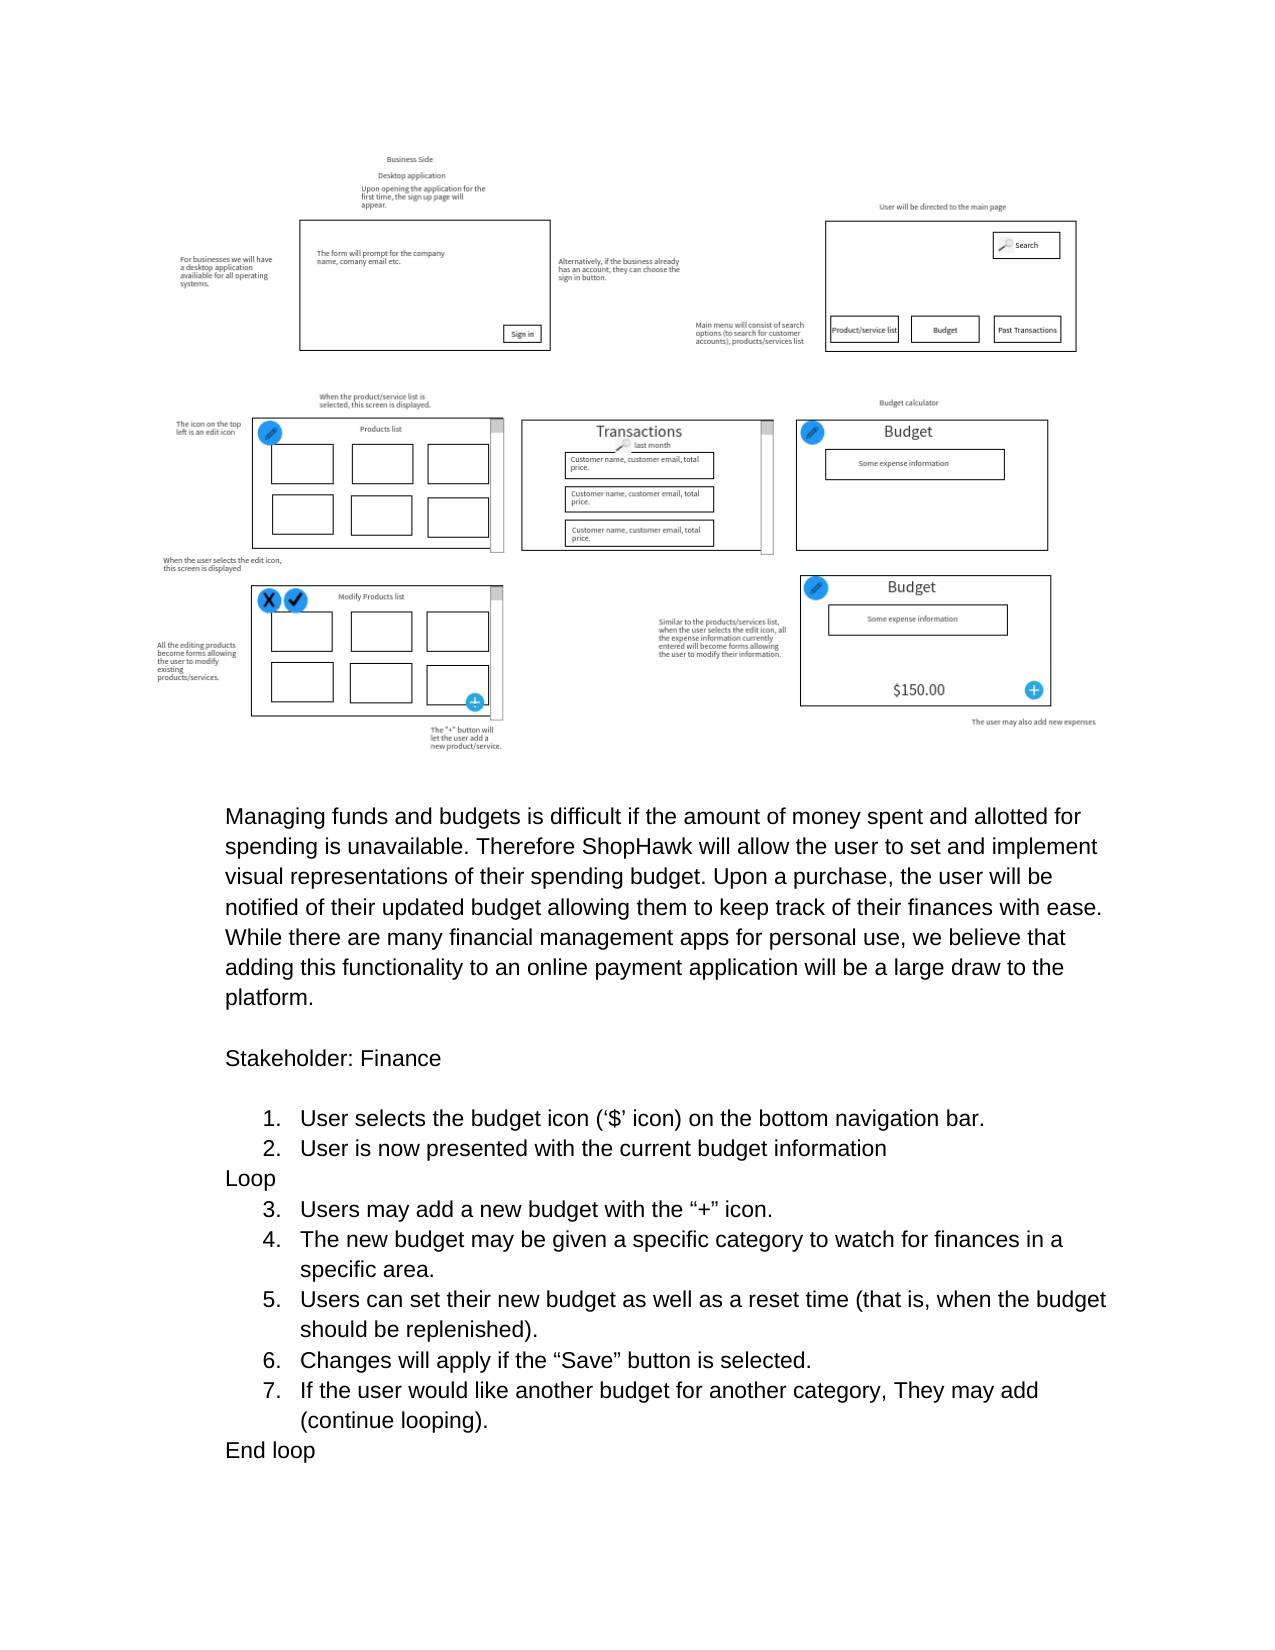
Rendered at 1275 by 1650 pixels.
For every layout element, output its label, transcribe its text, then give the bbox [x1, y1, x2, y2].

text Managing funds and budgets is difficult if the amount of money spent and allotted for spending is unavailable. Therefore ShopHawk will allow the user to set and implement visual representations of their spending budget. Upon a purchase, the user will be notified of their updated budget allowing them to keep track of their finances with ease. While there are many financial management apps for personal use, we believe that adding this functionality to an online payment application will be a large draw to the platform. [225, 803, 1125, 1010]
text Stakeholder: Finance [225, 1044, 1125, 1071]
list Users may add a new budget with the “+” icon. [262, 1196, 1125, 1222]
list Changes will apply if the “Save” button is selected. [262, 1347, 1125, 1373]
picture [150, 150, 1125, 769]
text Loop [150, 1165, 1125, 1192]
list User selects the budget icon (‘$’ icon) on the bottom navigation bar. [262, 1105, 1125, 1131]
text End loop [150, 1437, 1125, 1463]
list User is now presented with the current budget information [262, 1135, 1125, 1161]
list If the user would like another budget for another category, They may add (continue looping). [262, 1377, 1125, 1433]
list Users can set their new budget as well as a reset time (that is, when the budget should be replenished). [262, 1286, 1125, 1343]
list The new budget may be given a specific category to watch for finances in a specific area. [262, 1226, 1125, 1282]
